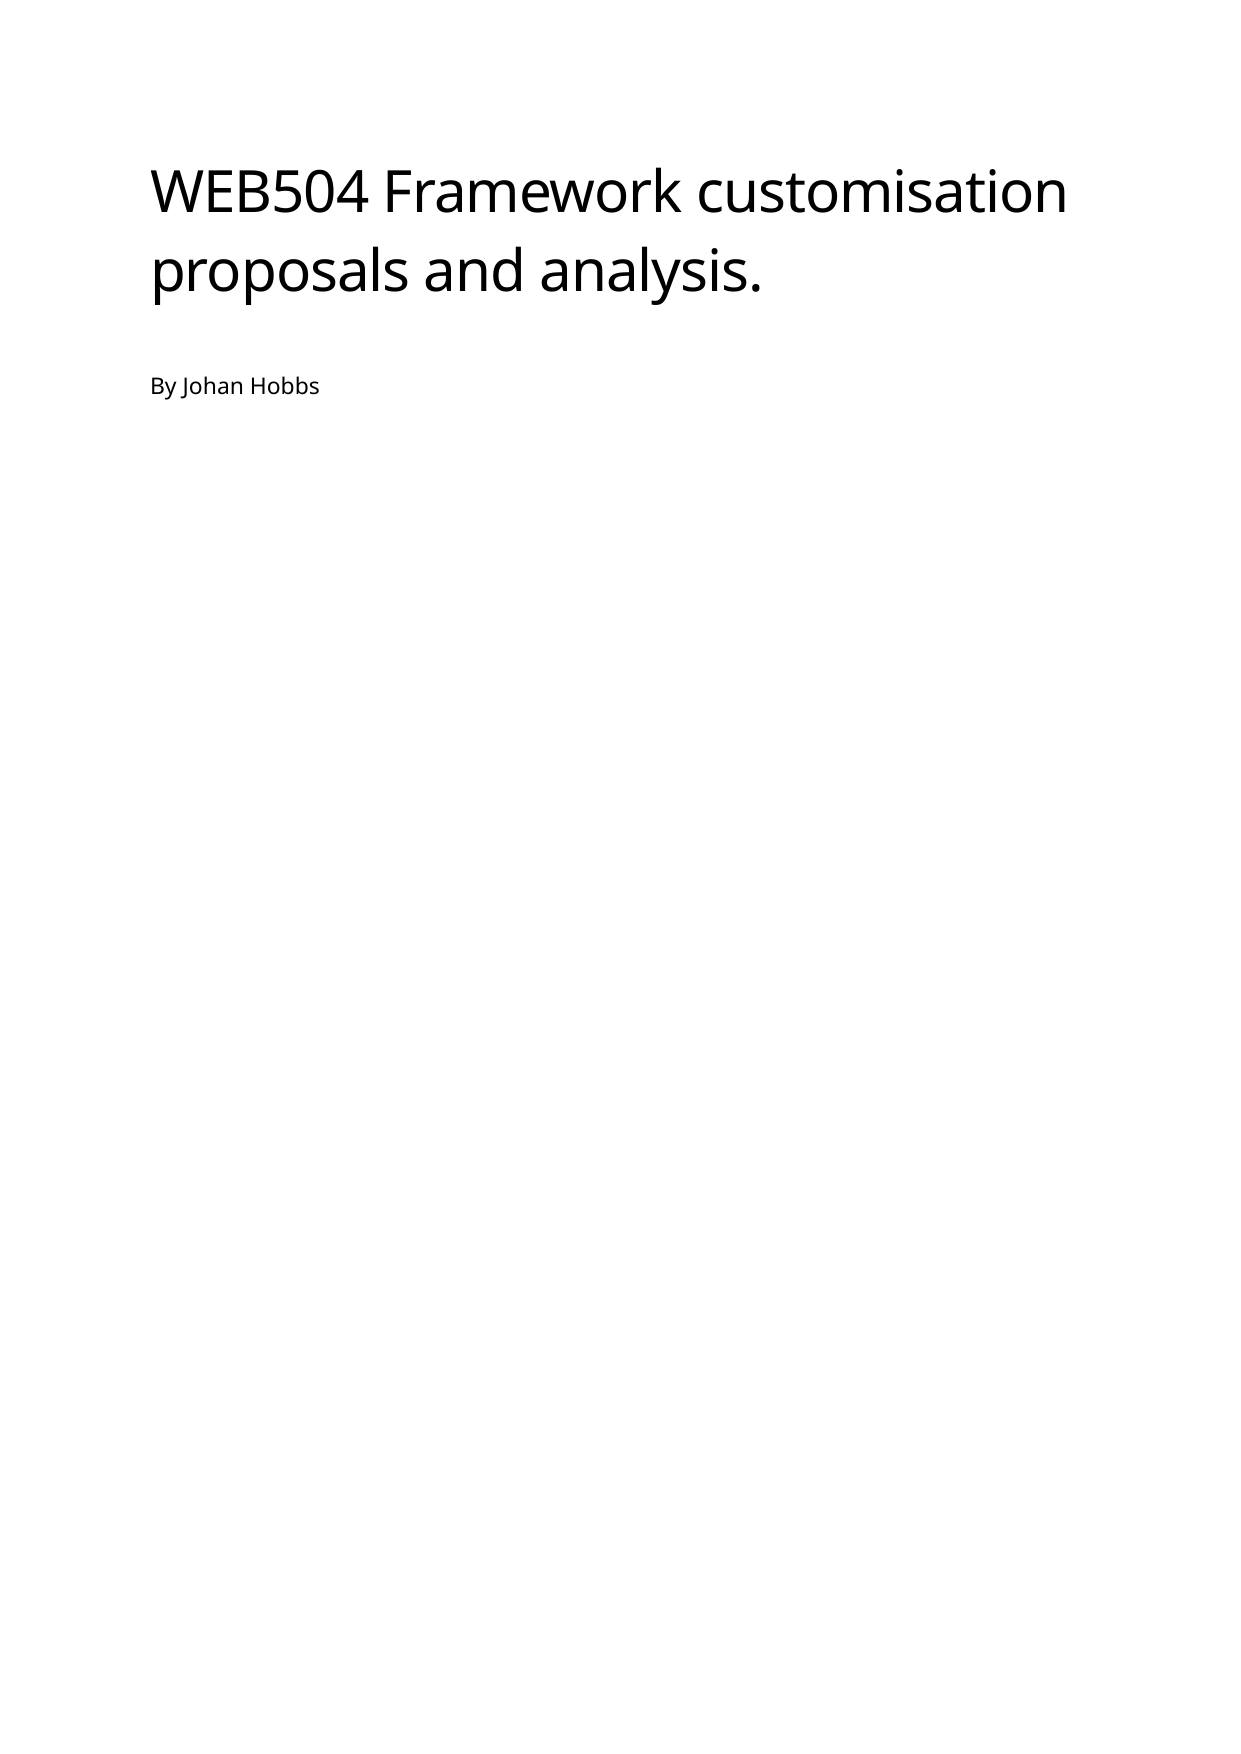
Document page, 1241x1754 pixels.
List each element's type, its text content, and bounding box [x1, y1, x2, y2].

title WEB504 Framework customisation proposals and analysis. [150, 150, 1090, 309]
text By Johan Hobbs [150, 370, 1090, 401]
